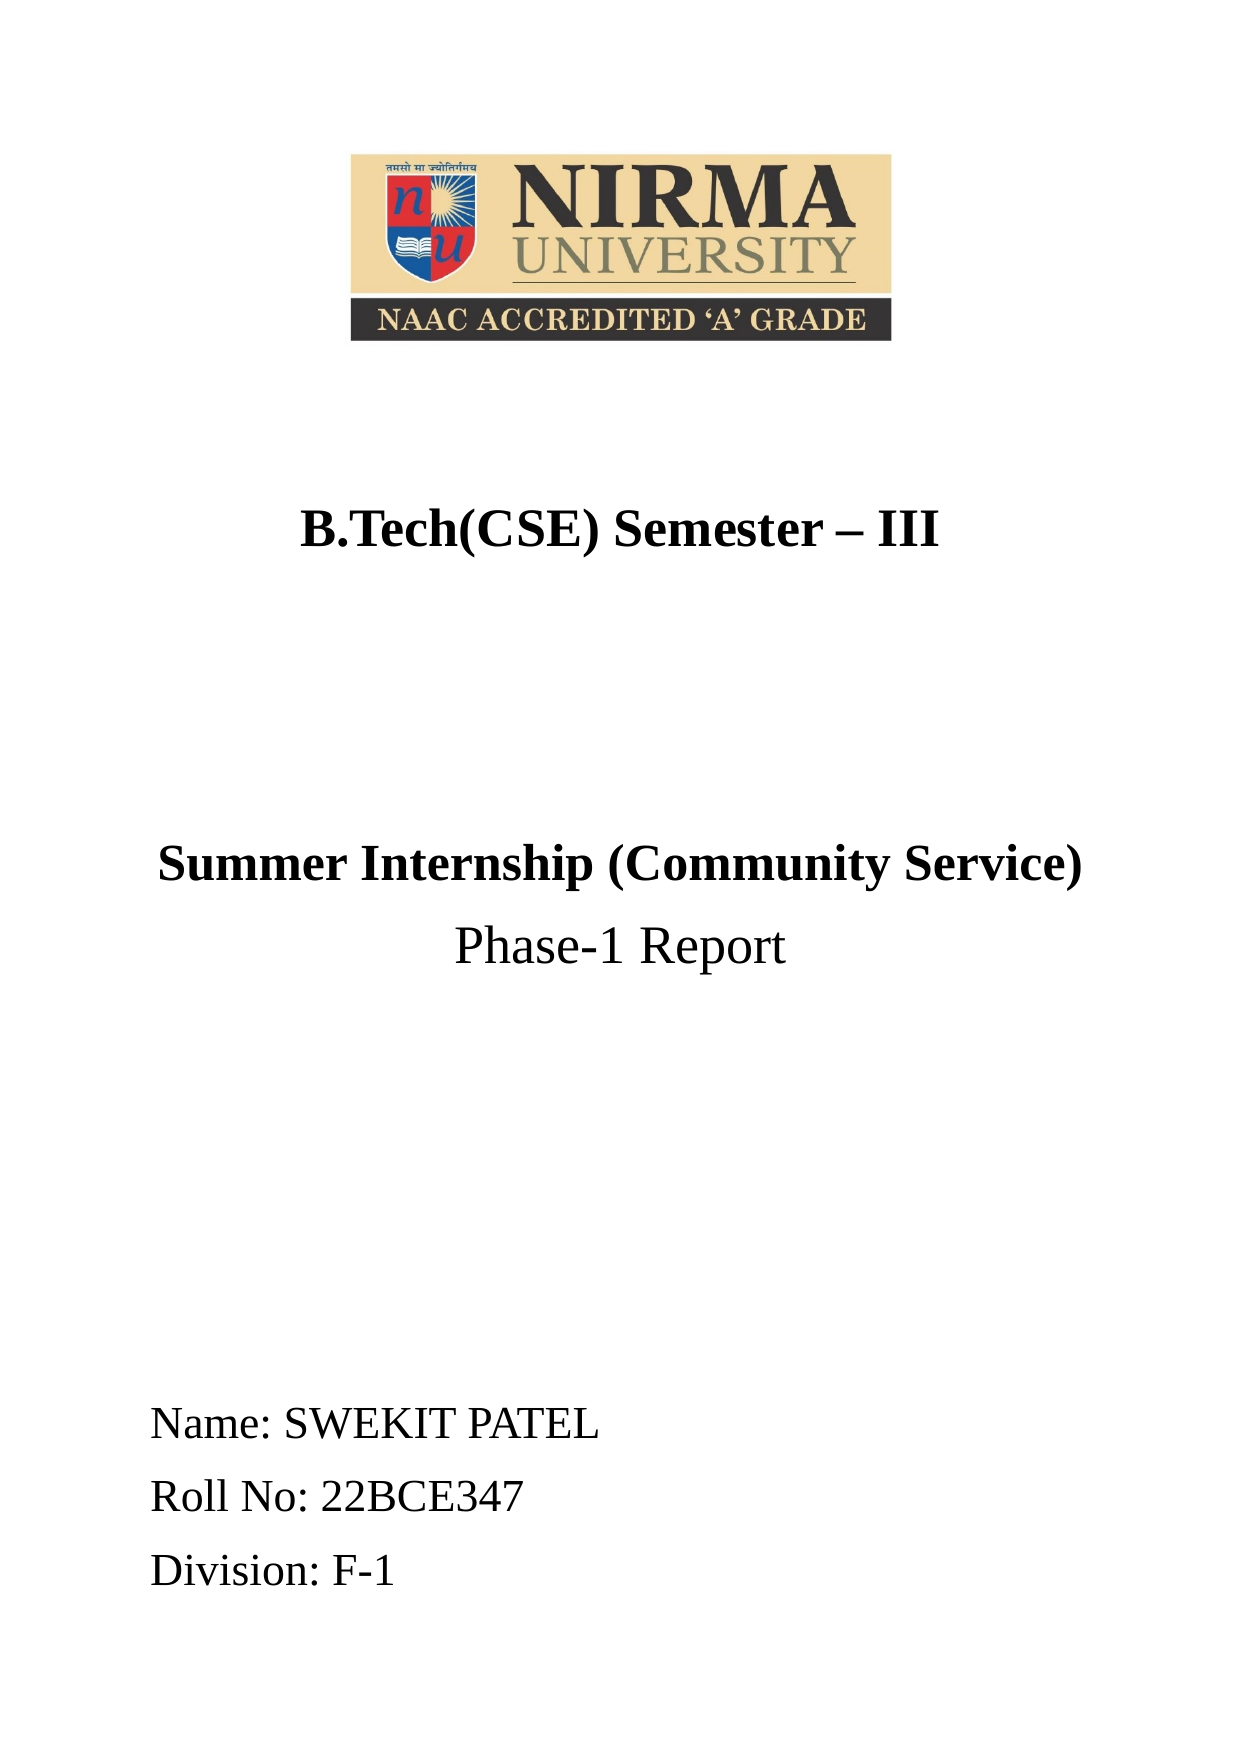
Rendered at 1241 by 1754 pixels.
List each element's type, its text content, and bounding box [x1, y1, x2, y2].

picture [345, 150, 895, 347]
text Summer Internship (Community Service) [150, 832, 1090, 891]
text Roll No: 22BCE347 [150, 1469, 1090, 1522]
text Name: SWEKIT PATEL [150, 1395, 1090, 1448]
text B.Tech(CSE) Semester – III [150, 496, 1090, 558]
text Division: F-1 [150, 1542, 1090, 1595]
text Phase-1 Report [150, 913, 1090, 975]
